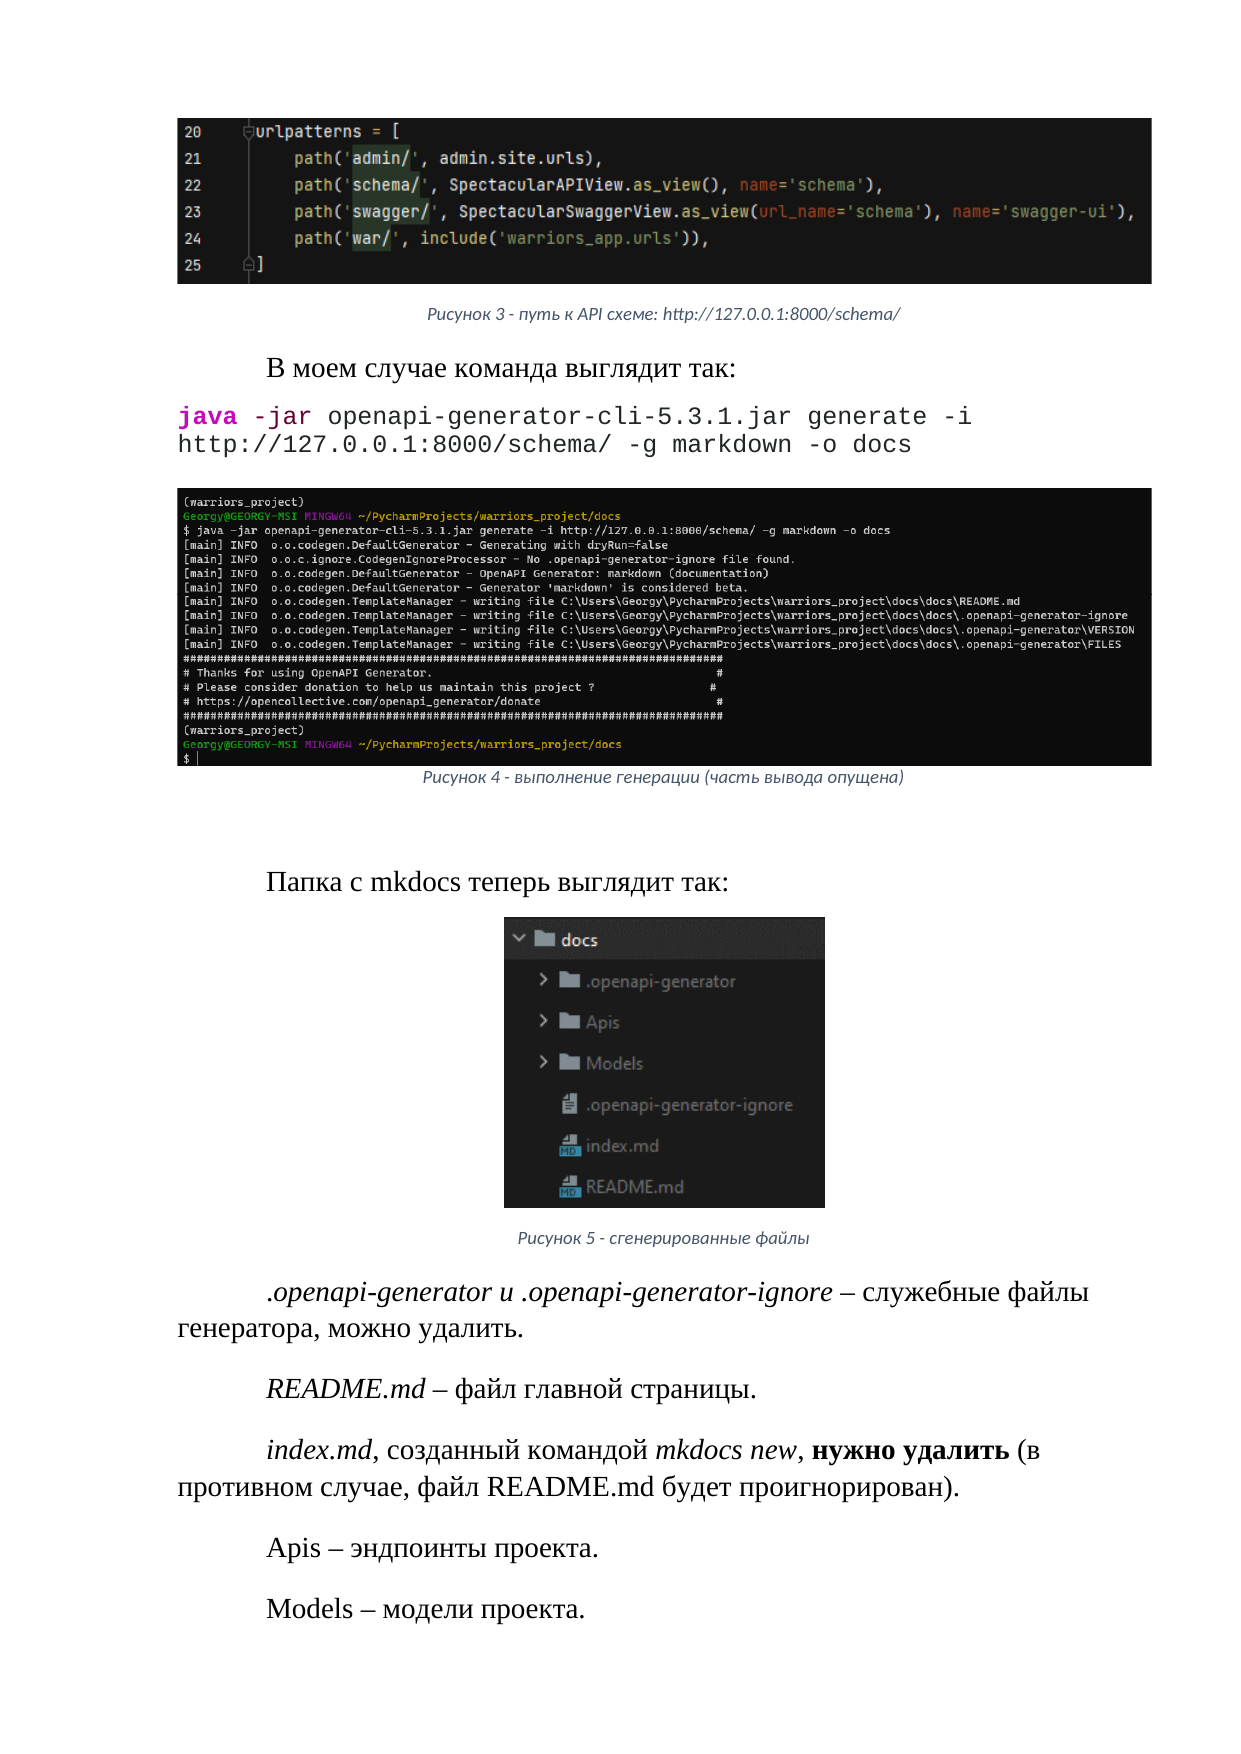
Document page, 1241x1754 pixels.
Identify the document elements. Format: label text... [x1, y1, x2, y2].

picture [177, 488, 1152, 766]
text Models – модели проекта. [177, 1591, 1152, 1624]
text Папка с mkdocs теперь выглядит так: [177, 864, 1152, 898]
text java -jar openapi-generator-cli-5.3.1.jar generate -i http://127.0.0.1:8000/schema/ -g markdown -o docs [177, 403, 1152, 460]
picture [177, 118, 1152, 284]
text README.md – файл главной страницы. [177, 1371, 1152, 1405]
text index.md, созданный командой mkdocs new, нужно удалить (в противном случае, файл README.md будет проигнорирован). [177, 1432, 1152, 1502]
text Apis – эндпоинты проекта. [177, 1530, 1152, 1563]
text .openapi-generator и .openapi-generator-ignore – служебные файлы генератора, можно удалить. [177, 1274, 1152, 1344]
picture [504, 917, 825, 1208]
text В моем случае команда выглядит так: [177, 351, 1152, 384]
